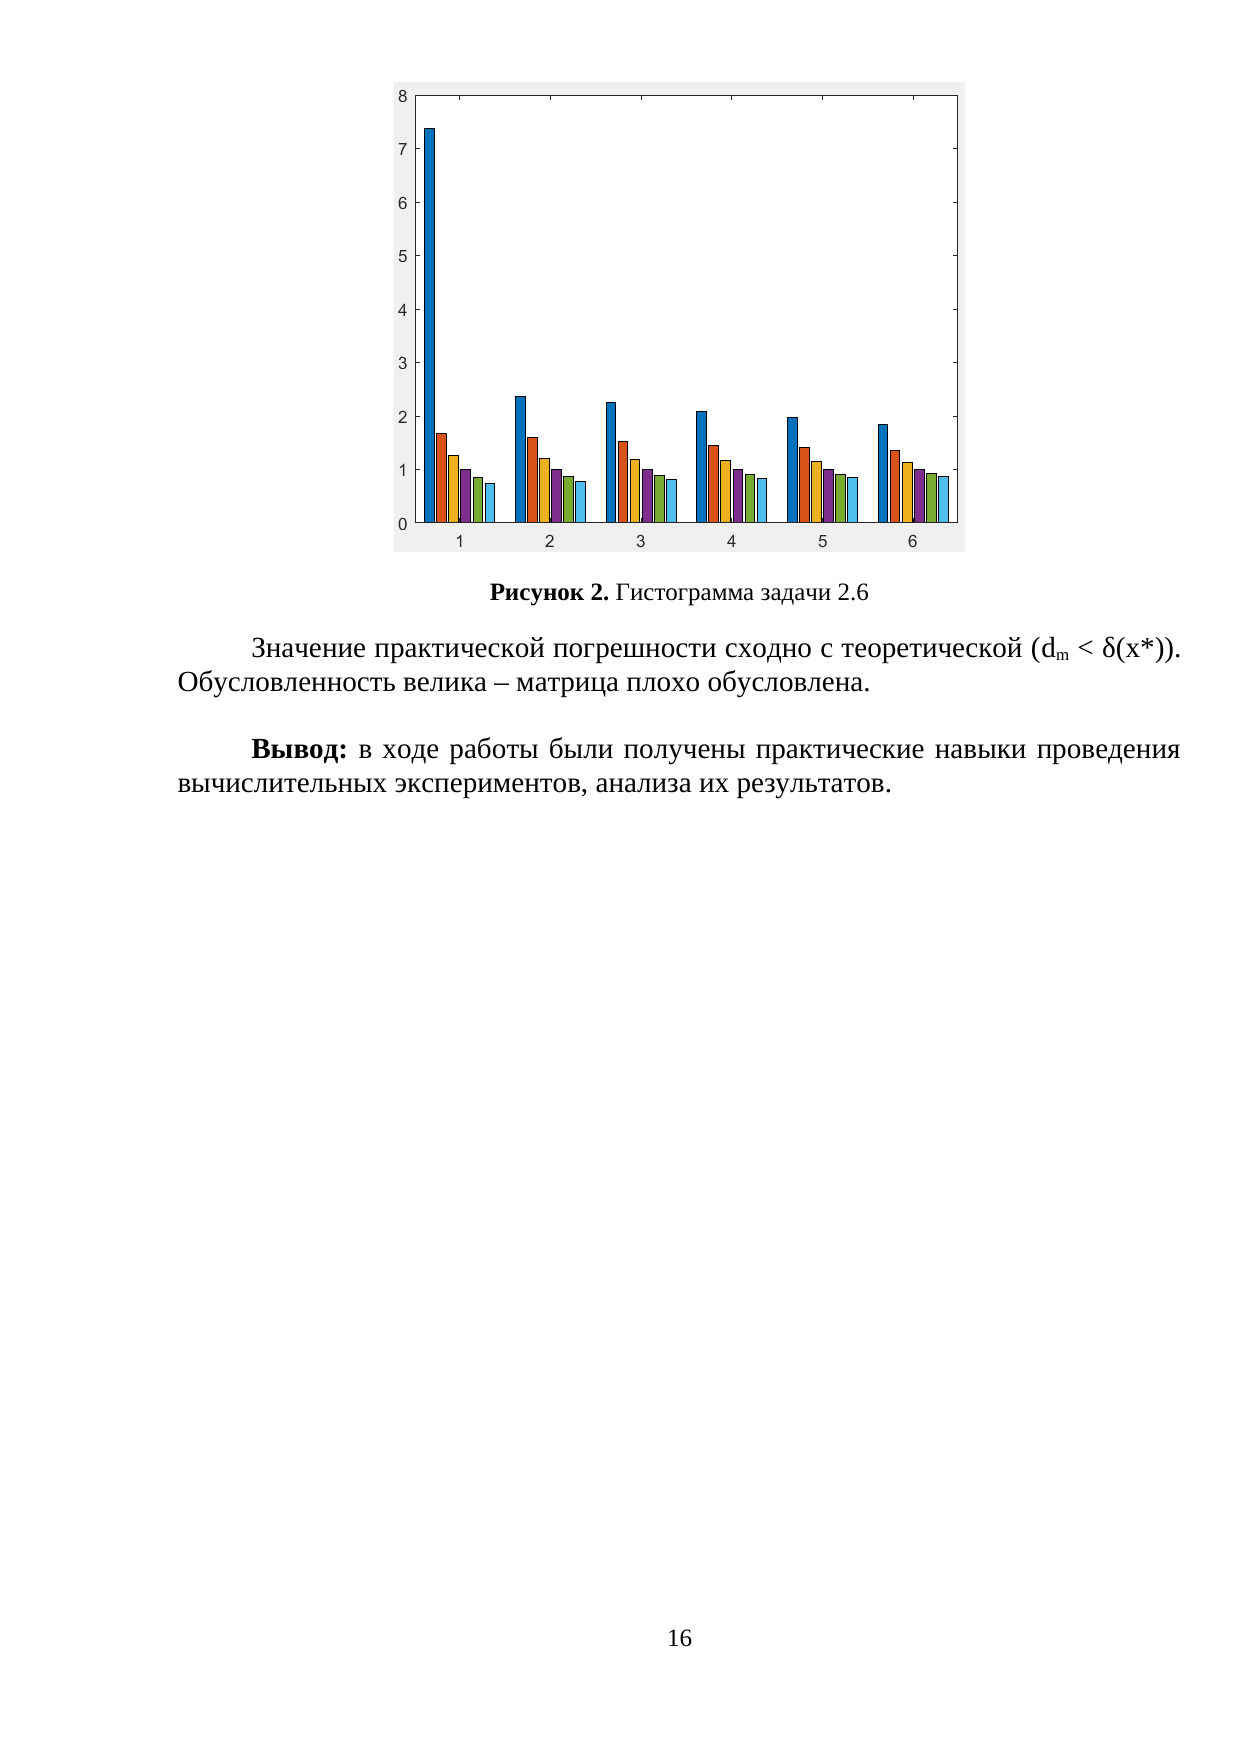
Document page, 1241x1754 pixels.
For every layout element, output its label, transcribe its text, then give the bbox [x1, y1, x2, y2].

text Значение практической погрешности сходно с теоретической (dm < δ(x*)). Обусловленность велика – матрица плохо обусловлена. [177, 631, 1181, 698]
picture [393, 82, 966, 552]
text Вывод: в ходе работы были получены практические навыки проведения вычислительных экспериментов, анализа их результатов. [177, 731, 1181, 798]
text Рисунок 2. Гистограмма задачи 2.6 [177, 577, 1181, 606]
